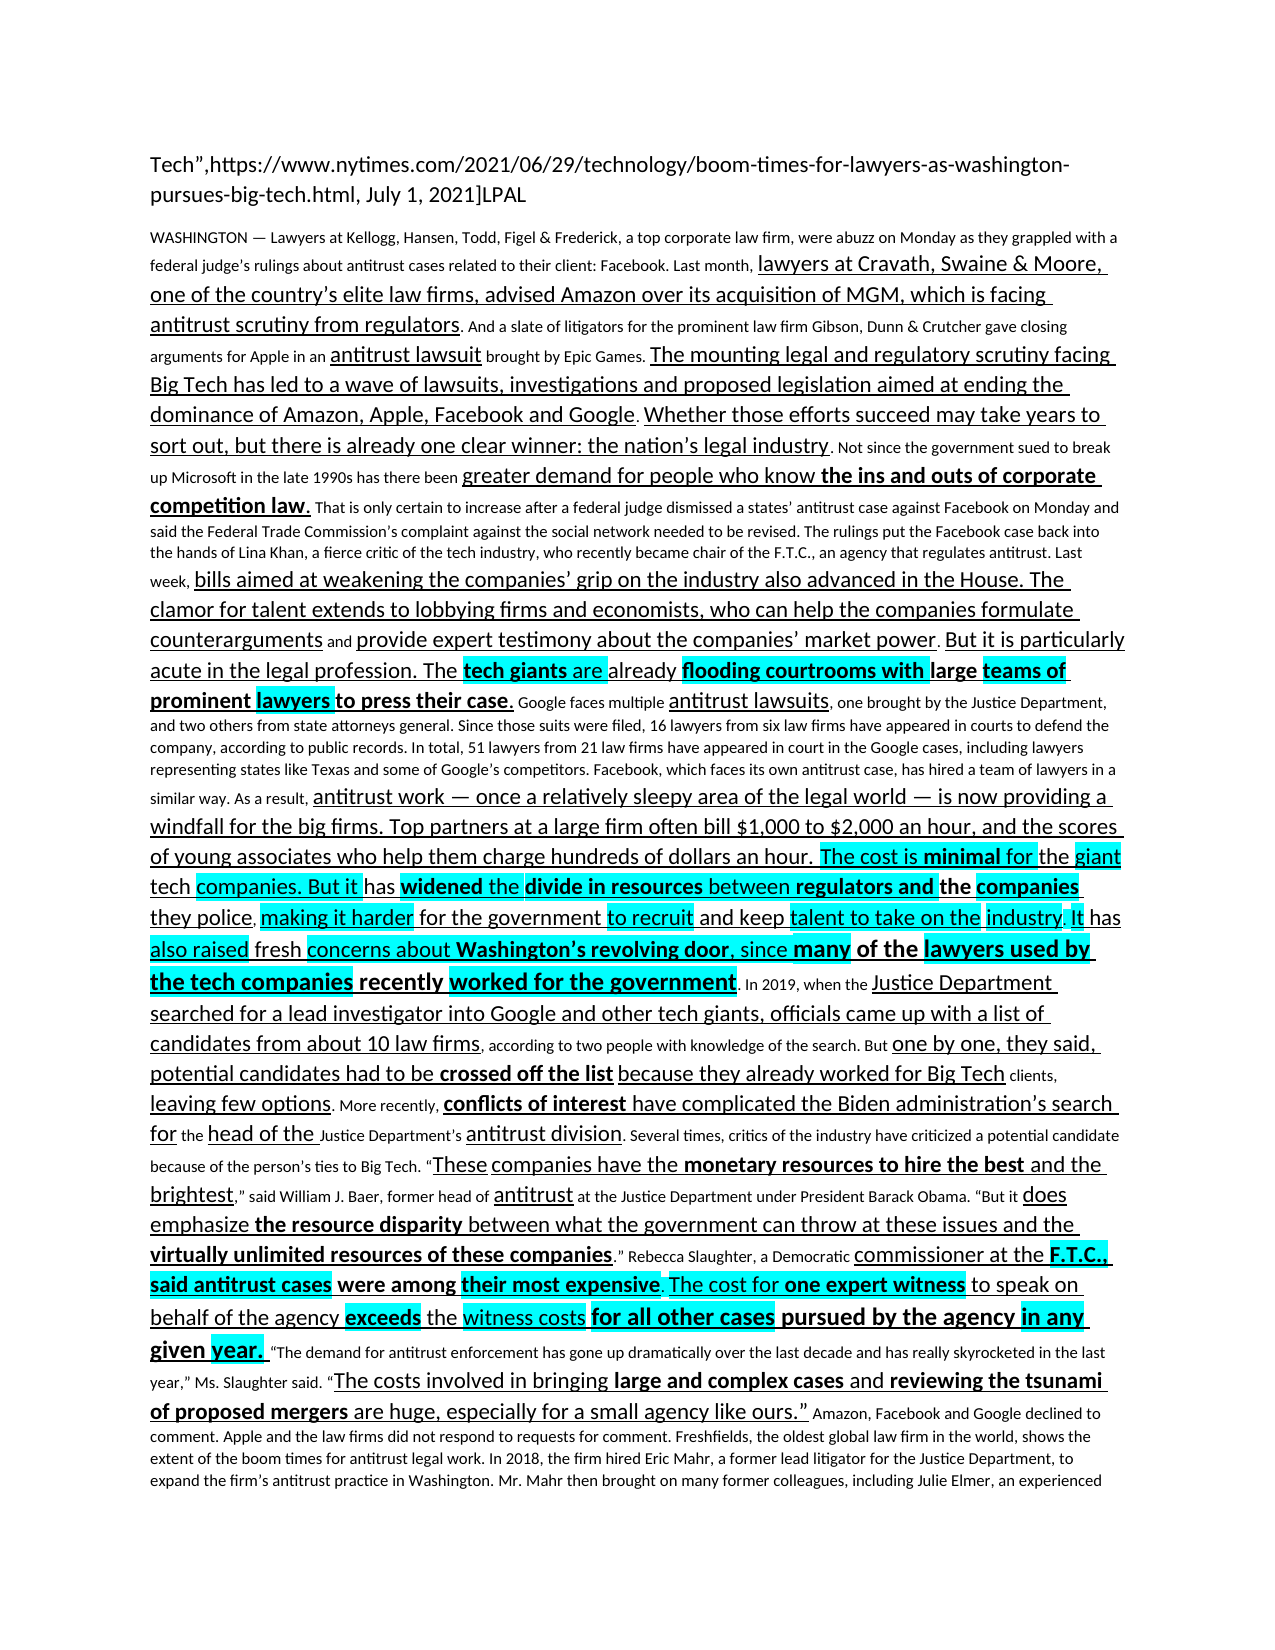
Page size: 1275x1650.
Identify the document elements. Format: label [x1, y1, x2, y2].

text [150, 150, 1125, 208]
text [150, 227, 1125, 1491]
